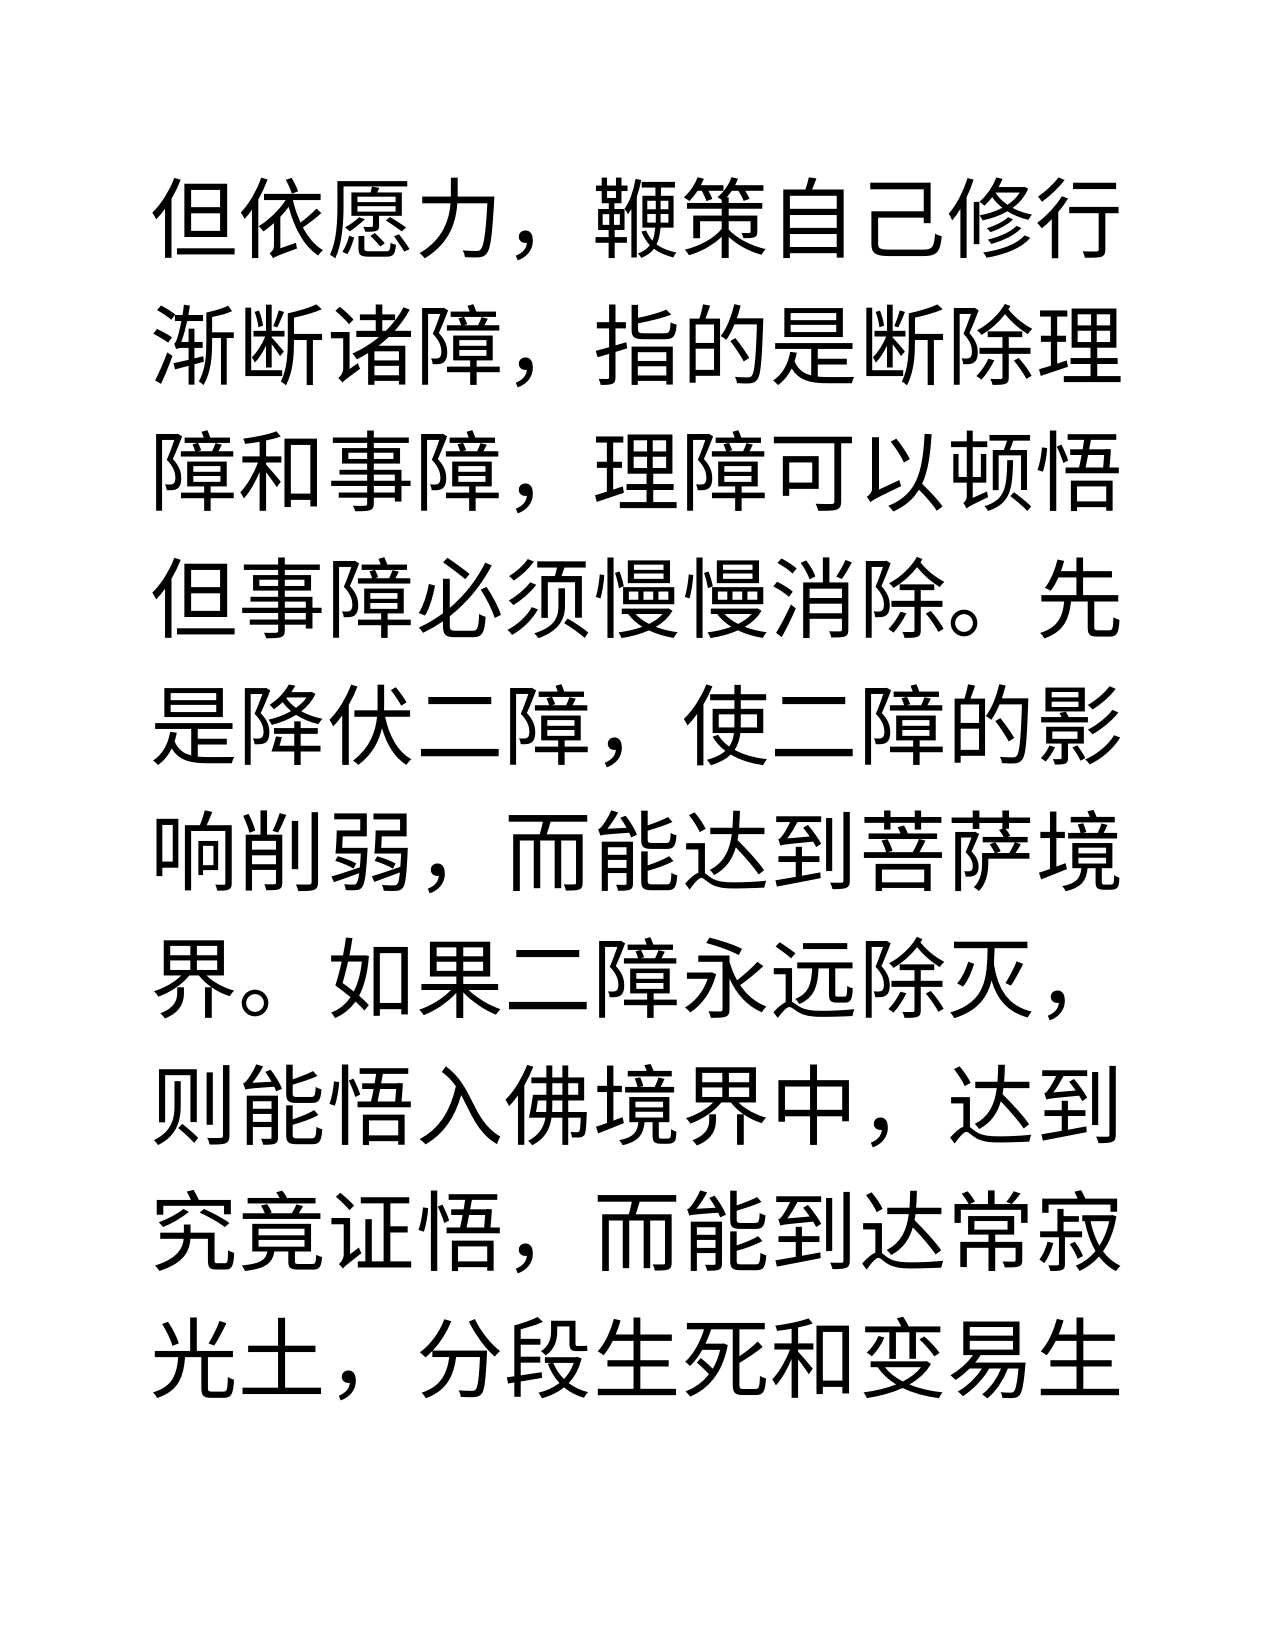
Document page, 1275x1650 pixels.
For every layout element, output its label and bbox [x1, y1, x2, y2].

text [150, 150, 1125, 1417]
